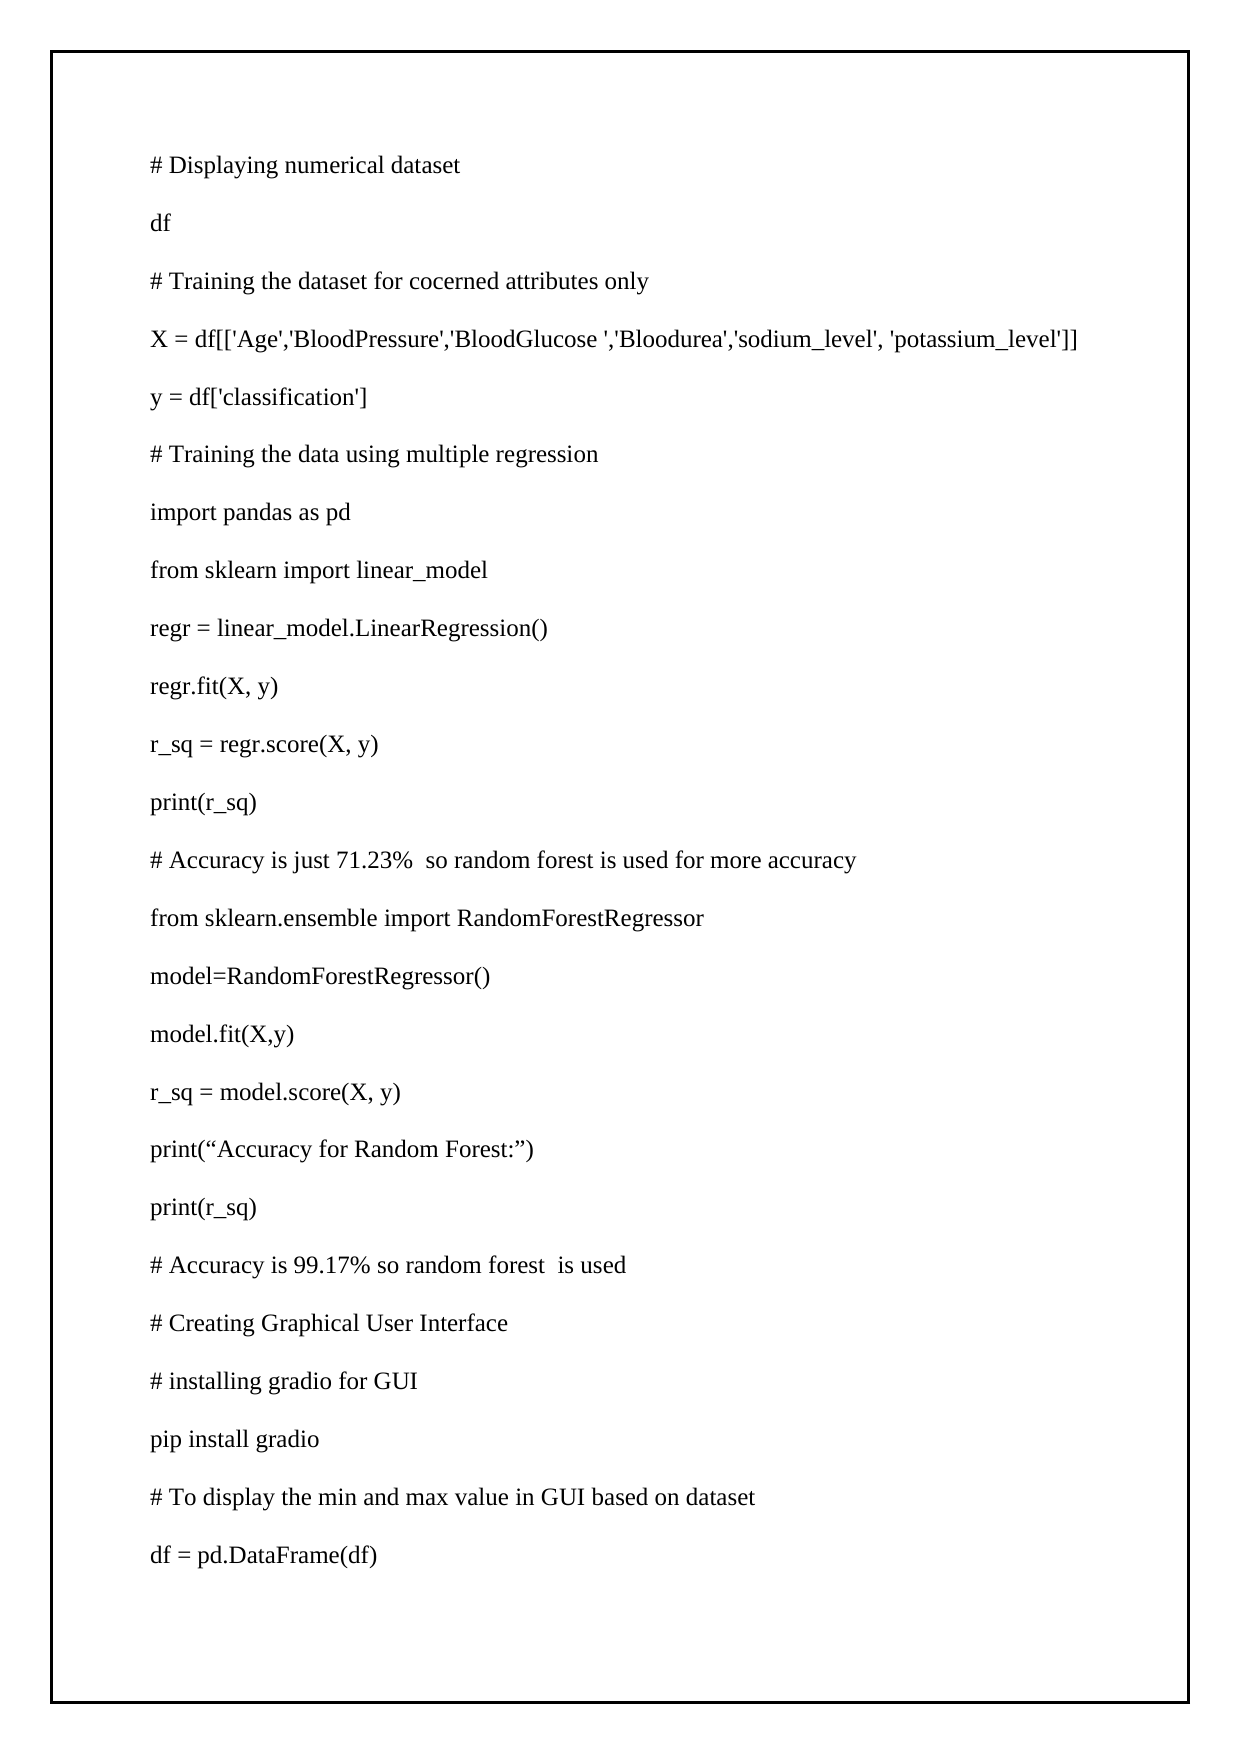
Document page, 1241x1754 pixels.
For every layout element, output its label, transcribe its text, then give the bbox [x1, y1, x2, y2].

text print(r_sq) [150, 787, 1090, 816]
text model.fit(X,y) [150, 1019, 1090, 1047]
text # Accuracy is 99.17% so random forest is used [150, 1250, 1090, 1279]
text model=RandomForestRegressor() [150, 961, 1090, 989]
text df [150, 208, 1090, 237]
text r_sq = model.score(X, y) [150, 1077, 1090, 1105]
text df = pd.DataFrame(df) [150, 1540, 1090, 1569]
text # To display the min and max value in GUI based on dataset [150, 1482, 1090, 1511]
text # Training the dataset for cocerned attributes only [150, 266, 1090, 294]
text # installing gradio for GUI [150, 1366, 1090, 1395]
text # Creating Graphical User Interface [150, 1308, 1090, 1337]
text # Accuracy is just 71.23% so random forest is used for more accuracy [150, 845, 1090, 874]
text regr.fit(X, y) [150, 671, 1090, 700]
text print(r_sq) [150, 1192, 1090, 1221]
text from sklearn.ensemble import RandomForestRegressor [150, 903, 1090, 932]
text r_sq = regr.score(X, y) [150, 729, 1090, 758]
text y = df['classification'] [150, 382, 1090, 410]
text import pandas as pd [150, 497, 1090, 526]
text from sklearn import linear_model [150, 555, 1090, 584]
text pip install gradio [150, 1424, 1090, 1453]
text print(“Accuracy for Random Forest:”) [150, 1134, 1090, 1163]
text regr = linear_model.LinearRegression() [150, 613, 1090, 642]
text # Training the data using multiple regression [150, 439, 1090, 468]
text # Displaying numerical dataset [150, 150, 1090, 179]
text X = df[['Age','BloodPressure','BloodGlucose ','Bloodurea','sodium_level', 'potassium_level']] [150, 324, 1090, 352]
